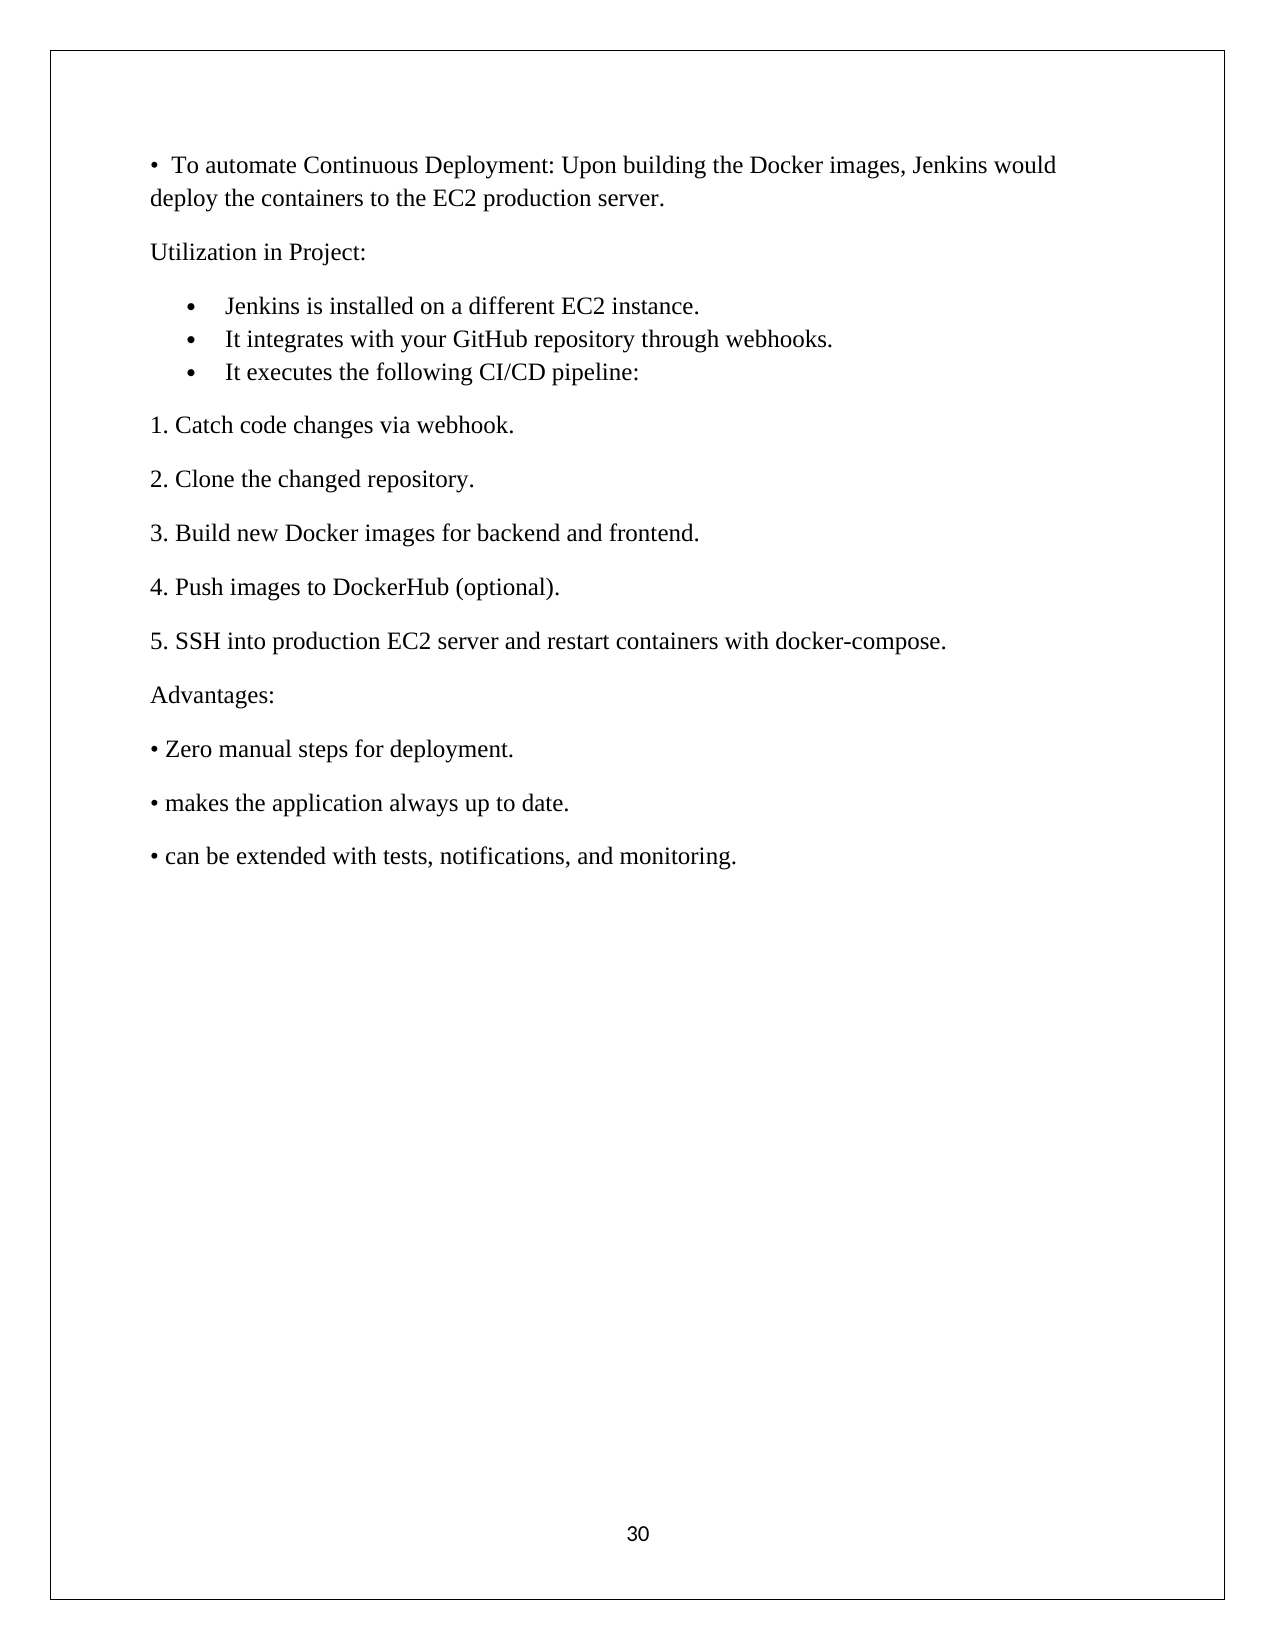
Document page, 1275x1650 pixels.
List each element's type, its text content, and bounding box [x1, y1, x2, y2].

text Advantages: [150, 680, 1125, 709]
text Utilization in Project: [150, 237, 1125, 266]
text 5. SSH into production EC2 server and restart containers with docker-compose. [150, 626, 1125, 655]
text • makes the application always up to date. [150, 788, 1125, 816]
text • Zero manual steps for deployment. [150, 734, 1125, 762]
list It integrates with your GitHub repository through webhooks. [187, 324, 1125, 352]
text 4. Push images to DockerHub (optional). [150, 572, 1125, 601]
list It executes the following CI/CD pipeline: [187, 357, 1125, 386]
list Jenkins is installed on a different EC2 instance. [187, 291, 1125, 319]
text • can be extended with tests, notifications, and monitoring. [150, 841, 1125, 870]
text 1. Catch code changes via webhook. [150, 411, 1125, 439]
text 3. Build new Docker images for backend and frontend. [150, 518, 1125, 547]
text • To automate Continuous Deployment: Upon building the Docker images, Jenkins would deploy the containers to the EC2 production server. [150, 150, 1125, 212]
text 2. Clone the changed repository. [150, 464, 1125, 493]
